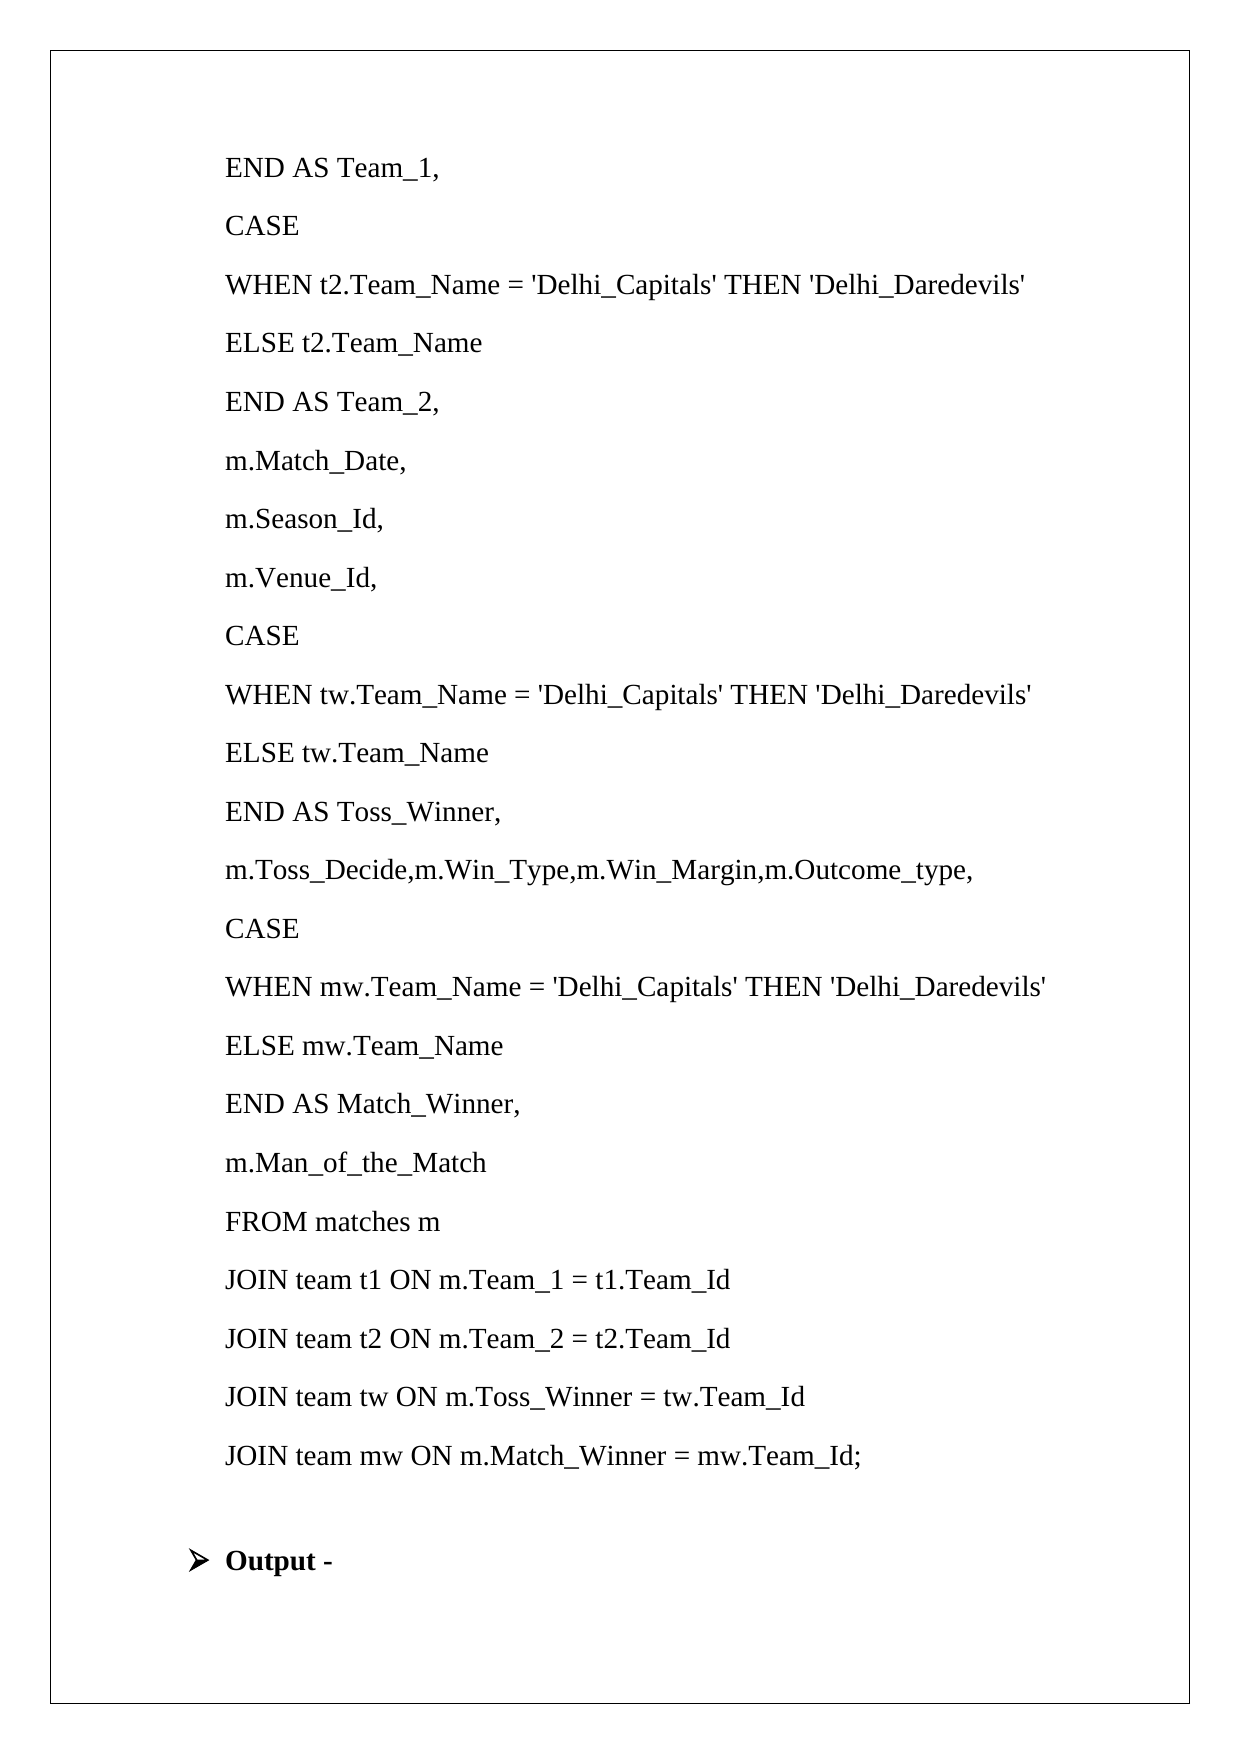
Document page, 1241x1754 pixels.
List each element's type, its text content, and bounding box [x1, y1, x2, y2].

list Output - [187, 1543, 1090, 1577]
text END AS Match_Winner, [225, 1087, 1090, 1120]
text ELSE tw.Team_Name [225, 735, 1090, 769]
text END AS Team_2, [225, 384, 1090, 418]
text CASE [225, 208, 1090, 242]
text CASE [225, 618, 1090, 652]
text JOIN team t1 ON m.Team_1 = t1.Team_Id [225, 1262, 1090, 1296]
text m.Man_of_the_Match [225, 1145, 1090, 1179]
text FROM matches m [225, 1204, 1090, 1237]
text END AS Toss_Winner, [225, 794, 1090, 827]
text CASE [225, 911, 1090, 944]
text JOIN team tw ON m.Toss_Winner = tw.Team_Id [225, 1379, 1090, 1413]
text ELSE mw.Team_Name [225, 1028, 1090, 1062]
text m.Season_Id, [225, 501, 1090, 535]
text m.Match_Date, [225, 443, 1090, 476]
text m.Venue_Id, [225, 560, 1090, 593]
text ELSE t2.Team_Name [225, 326, 1090, 359]
text JOIN team t2 ON m.Team_2 = t2.Team_Id [225, 1321, 1090, 1354]
text WHEN mw.Team_Name = 'Delhi_Capitals' THEN 'Delhi_Daredevils' [225, 969, 1090, 1003]
text WHEN t2.Team_Name = 'Delhi_Capitals' THEN 'Delhi_Daredevils' [225, 267, 1090, 301]
text m.Toss_Decide,m.Win_Type,m.Win_Margin,m.Outcome_type, [225, 852, 1090, 886]
text JOIN team mw ON m.Match_Winner = mw.Team_Id; [225, 1438, 1090, 1471]
text WHEN tw.Team_Name = 'Delhi_Capitals' THEN 'Delhi_Daredevils' [225, 677, 1090, 710]
text END AS Team_1, [225, 150, 1090, 183]
